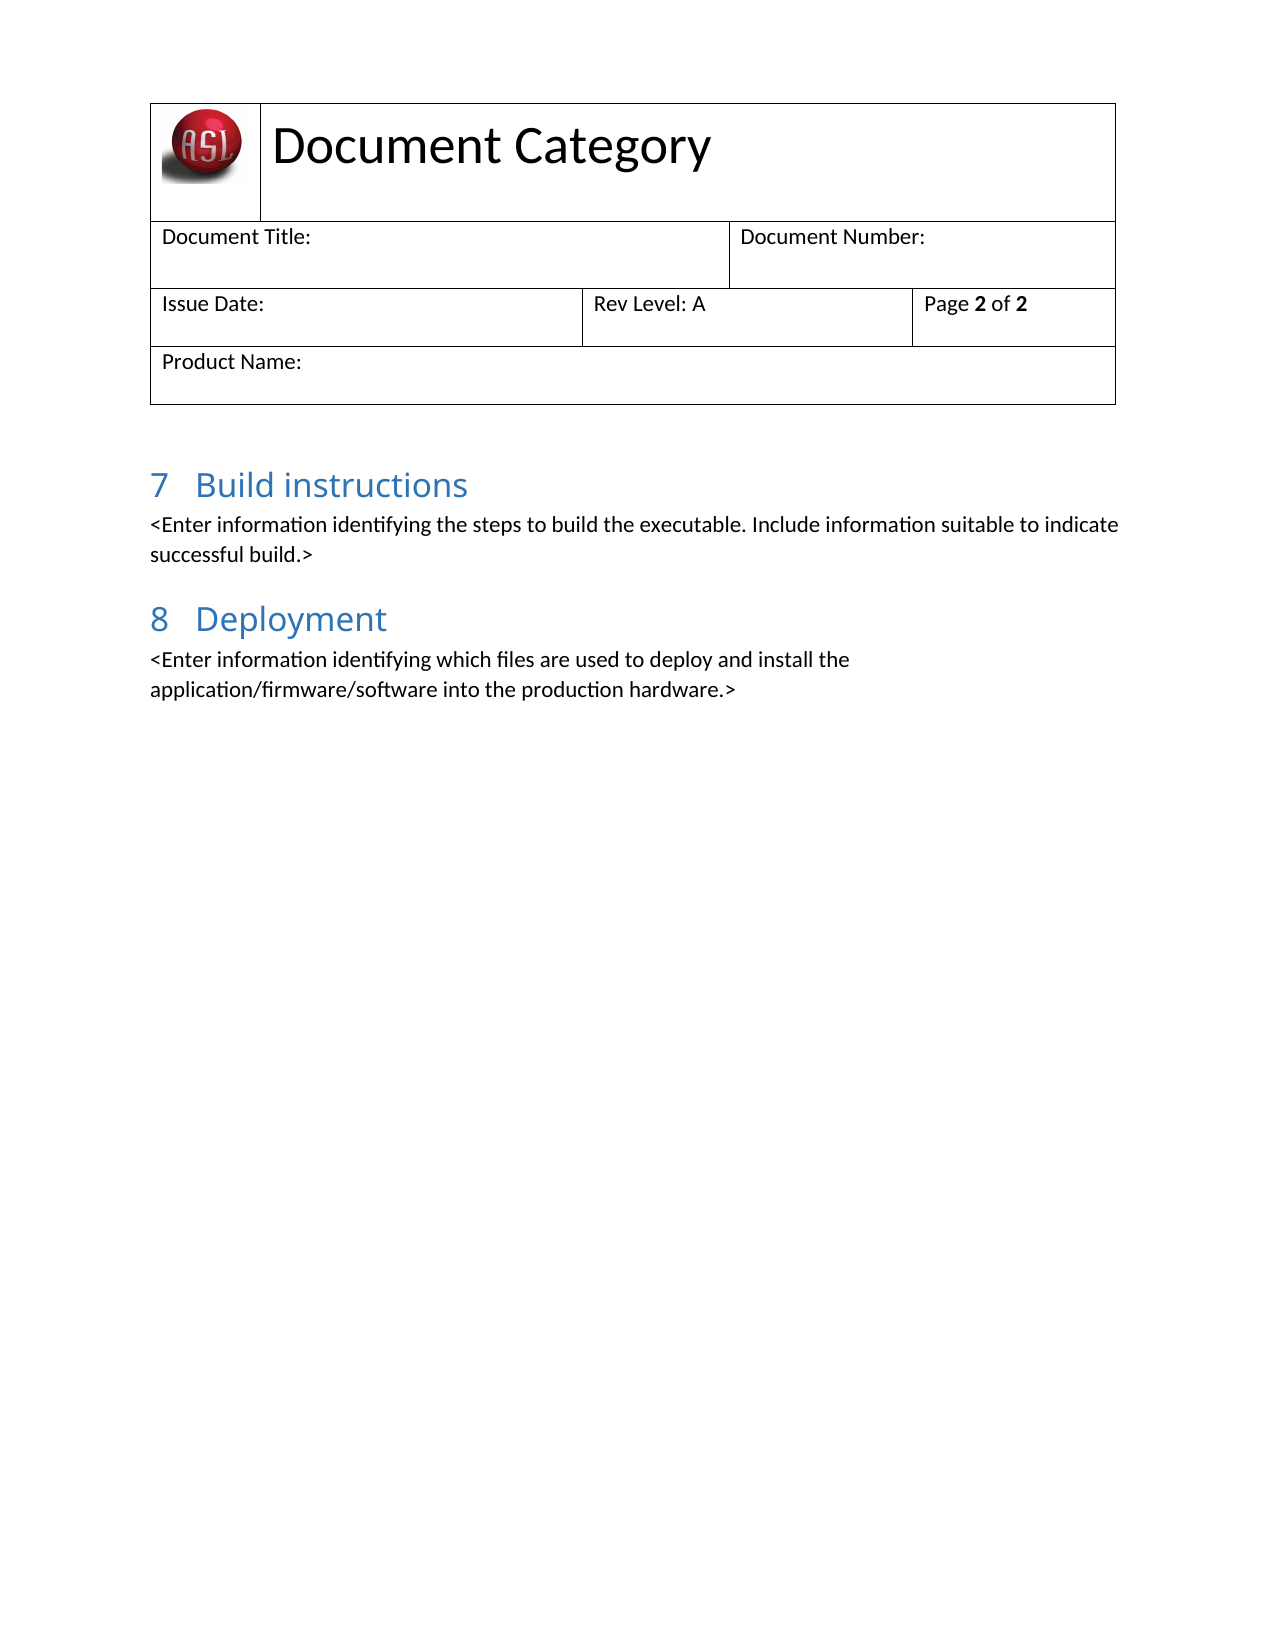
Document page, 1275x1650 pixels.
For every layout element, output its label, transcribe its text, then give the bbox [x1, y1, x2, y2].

picture [161, 104, 250, 184]
text <Enter information identifying which files are used to deploy and install the application/firmware/software into the production hardware.> [150, 645, 1125, 703]
text <Enter information identifying the steps to build the executable. Include information suitable to indicate successful build.> [150, 510, 1125, 568]
subtitle Deployment [150, 596, 1125, 641]
subtitle Build instructions [150, 461, 1125, 507]
